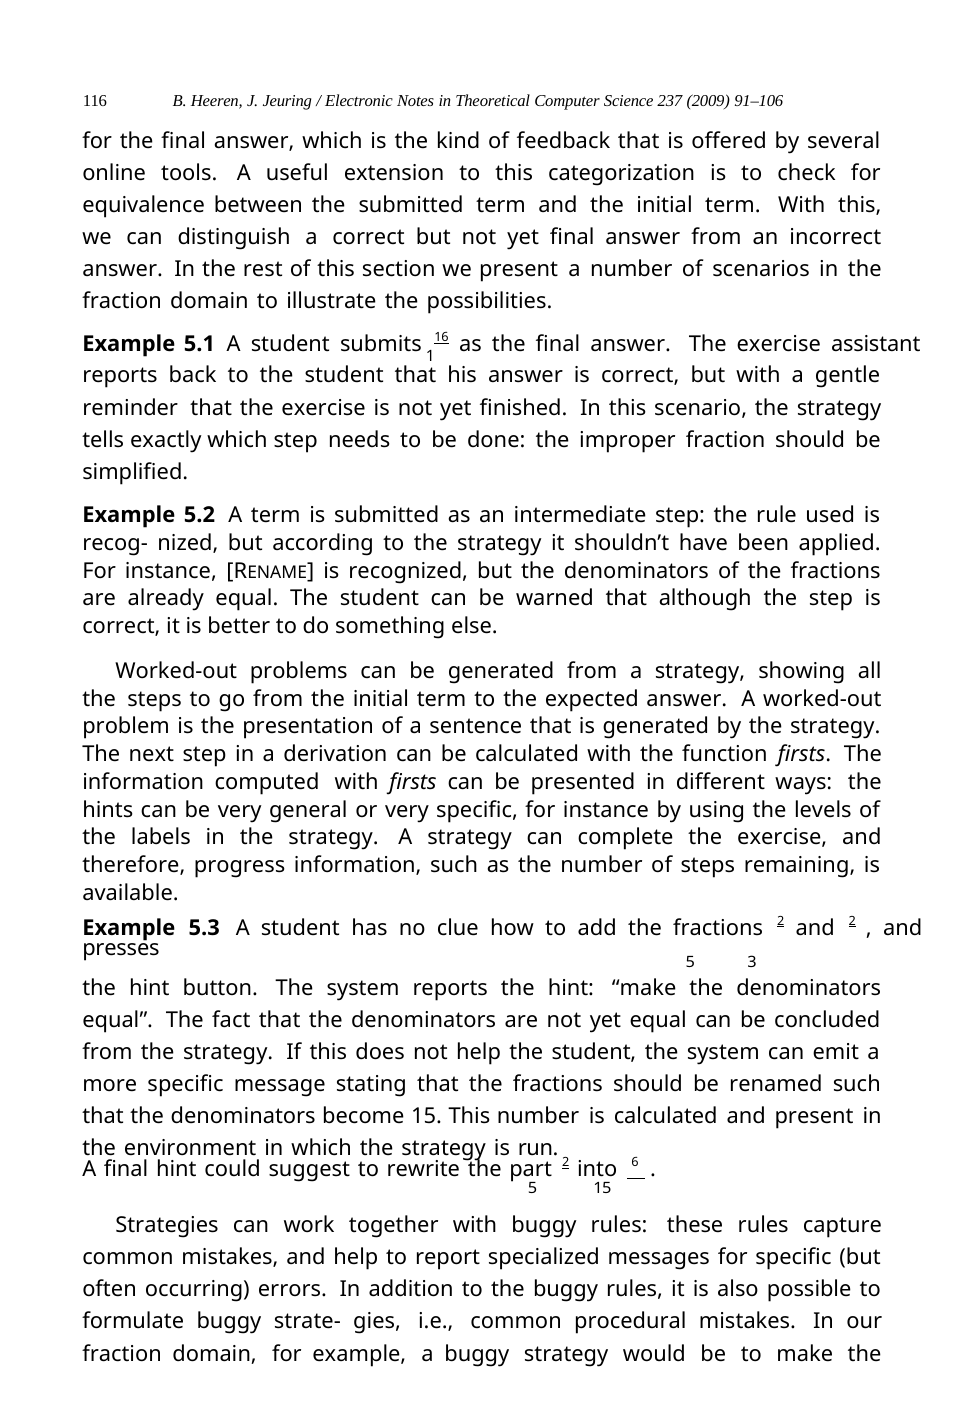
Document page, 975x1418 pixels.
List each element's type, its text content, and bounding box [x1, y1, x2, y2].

text A final hint could suggest to rewrite the part 2 into 6 . [82, 1164, 302, 1180]
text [82, 1209, 882, 1367]
text reports back to the student that his answer is correct, but with a gentle reminder that the exercise is not yet finished. In this scenario, the strategy tells exactly which step needs to be done: the improper fraction should be simplified. [82, 359, 881, 485]
text Example 5.2 A term is submitted as an intermediate step: the rule used is recog- nized, but according to the strategy it shouldn’t have been applied. For instance, [Rename] is recognized, but the denominators of the fractions are already equal. The student can be warned that although the step is correct, it is better to do something else. [82, 501, 882, 639]
text Worked-out problems can be generated from a strategy, showing all the steps to go from the initial term to the expected answer. A worked-out problem is the presentation of a sentence that is generated by the strategy. The next step in a derivation can be calculated with the function ﬁrsts. The information computed with ﬁrsts can be presented in different ways: the hints can be very general or very specific, for instance by using the levels of the labels in the strategy. A strategy can complete the exercise, and therefore, progress information, such as the number of steps remaining, is available. [82, 656, 882, 906]
text the hint button. The system reports the hint: “make the denominators equal”. The fact that the denominators are not yet equal can be concluded from the strategy. If this does not help the student, the system can emit a more specific message stating that the fractions should be renamed such that the denominators become 15. This number is calculated and present in the environment in which the strategy is run. [82, 972, 882, 1162]
text 5 15 [528, 1180, 923, 1196]
text A final hint could suggest to rewrite the part 2 into 6 . [513, 1164, 923, 1180]
text for the final answer, which is the kind of feedback that is offered by several online tools. A useful extension to this categorization is to check for equivalence between the submitted term and the initial term. With this, we can distinguish a correct but not yet final answer from an incorrect answer. In the rest of this section we present a number of scenarios in the fraction domain to illustrate the possibilities. [82, 125, 882, 315]
text Example 5.1 A student submits 16 as the final answer. The exercise assistant [82, 328, 923, 358]
text Example 5.3 A student has no clue how to add the fractions 2 and 2 , and presses [82, 919, 923, 959]
